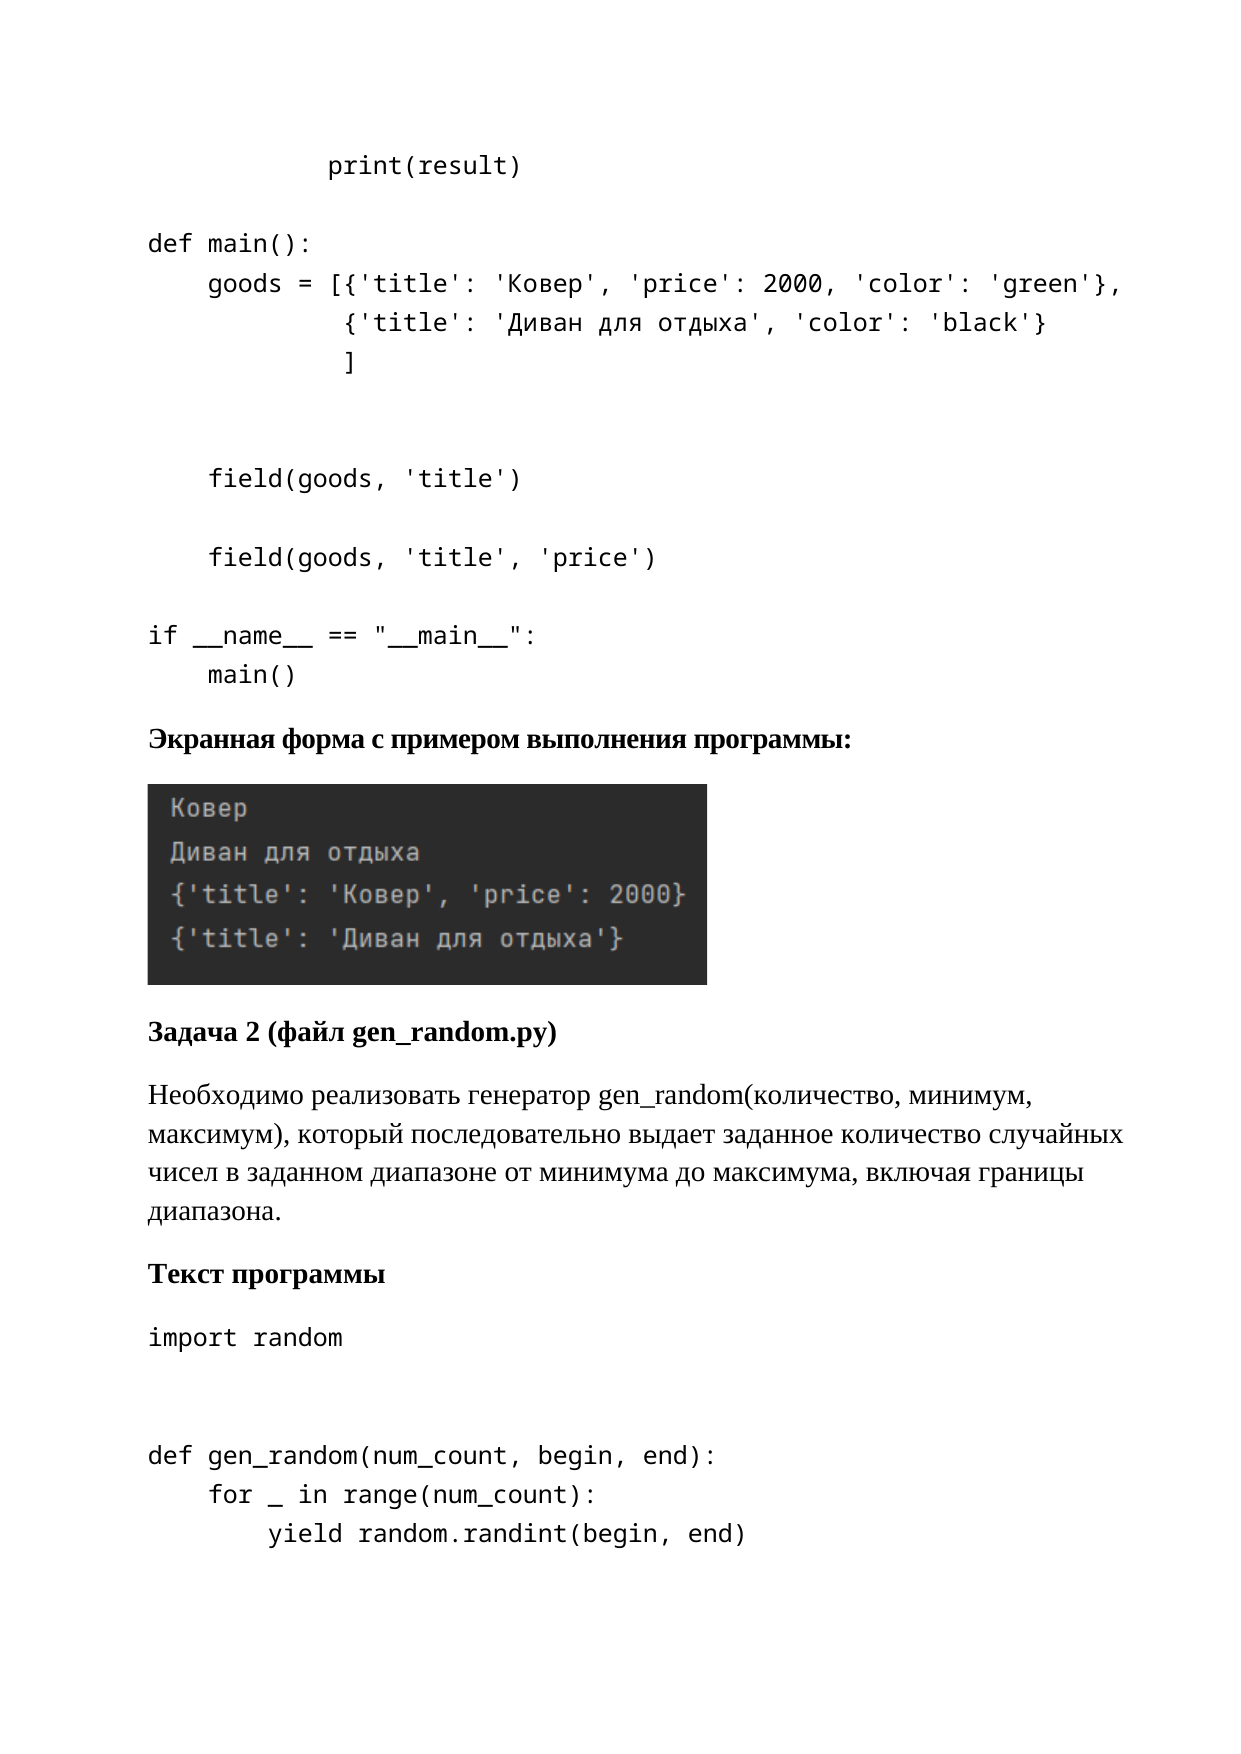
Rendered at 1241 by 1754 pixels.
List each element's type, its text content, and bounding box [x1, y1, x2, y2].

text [148, 148, 1152, 691]
picture [147, 784, 708, 985]
text Экранная форма с примером выполнения программы: [148, 721, 1152, 754]
text Необходимо реализовать генератор gen_random(количество, минимум, максимум), который последовательно выдает заданное количество случайных чисел в заданном диапазоне от минимума до максимума, включая границы диапазона. [148, 1077, 1152, 1227]
text Задача 2 (файл gen_random.py) [148, 1014, 1152, 1047]
text Текст программы [148, 1257, 1152, 1290]
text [148, 1320, 1152, 1589]
